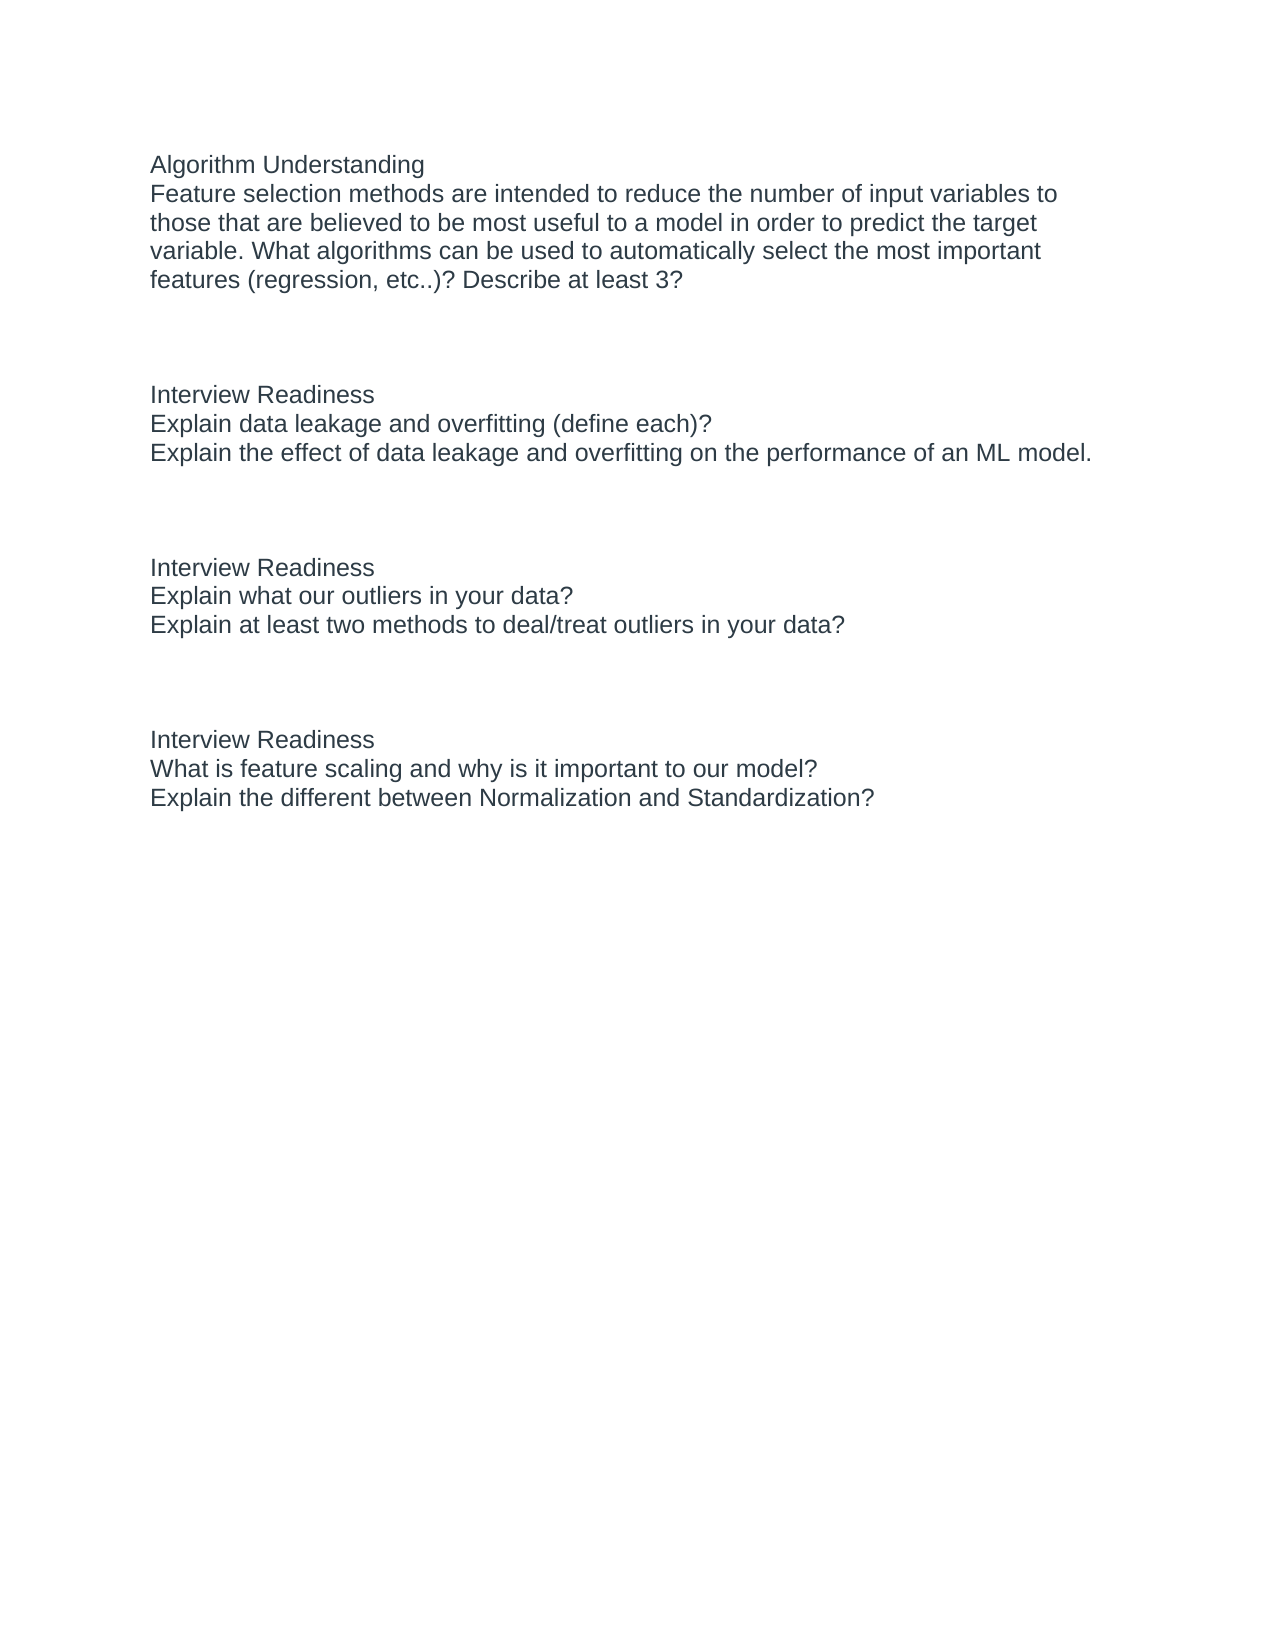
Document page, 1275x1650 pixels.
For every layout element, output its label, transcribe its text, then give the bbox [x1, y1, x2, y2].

text Explain what our outliers in your data? Explain at least two methods to deal/treat outliers in your data? [150, 581, 1125, 639]
text Algorithm Understanding [150, 150, 1125, 179]
text Interview Readiness [150, 552, 1125, 581]
text Feature selection methods are intended to reduce the number of input variables to those that are believed to be most useful to a model in order to predict the target variable. What algorithms can be used to automatically select the most important features (regression, etc..)? Describe at least 3? [150, 179, 1125, 294]
text Interview Readiness [150, 380, 1125, 409]
text Interview Readiness [150, 725, 1125, 754]
text Explain data leakage and overfitting (define each)? Explain the effect of data leakage and overfitting on the performance of an ML model. [150, 409, 1125, 466]
text What is feature scaling and why is it important to our model? Explain the different between Normalization and Standardization? [150, 754, 1125, 811]
